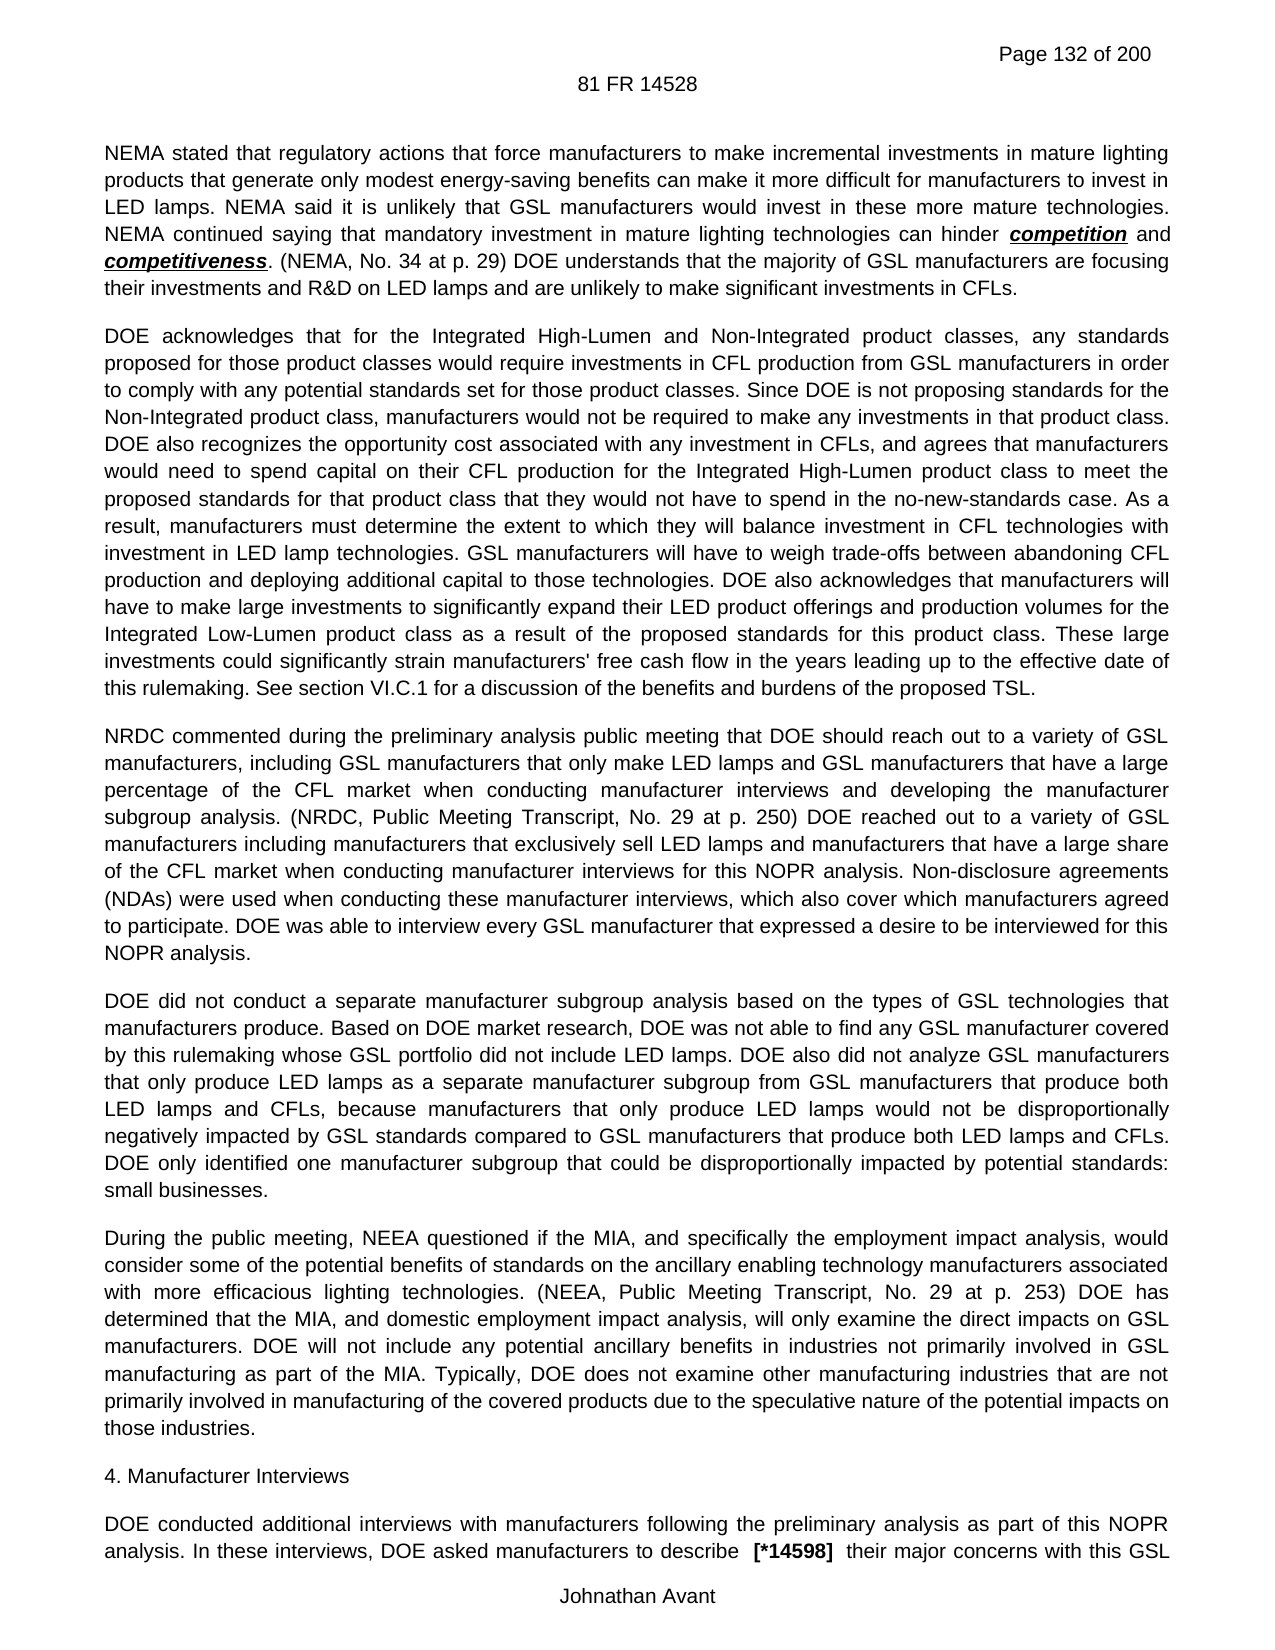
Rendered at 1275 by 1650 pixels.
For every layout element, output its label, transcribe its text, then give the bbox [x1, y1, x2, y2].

text NEMA stated that regulatory actions that force manufacturers to make incremental investments in mature lighting products that generate only modest energy-saving benefits can make it more difficult for manufacturers to invest in LED lamps. NEMA said it is unlikely that GSL manufacturers would invest in these more mature technologies. NEMA continued saying that mandatory investment in mature lighting technologies can hinder competition and competitiveness. (NEMA, No. 34 at p. 29) DOE understands that the majority of GSL manufacturers are focusing their investments and R&D on LED lamps and are unlikely to make significant investments in CFLs. [104, 137, 1171, 300]
text 4. Manufacturer Interviews [104, 1460, 1171, 1487]
text DOE acknowledges that for the Integrated High-Lumen and Non-Integrated product classes, any standards proposed for those product classes would require investments in CFL production from GSL manufacturers in order to comply with any potential standards set for those product classes. Since DOE is not proposing standards for the Non-Integrated product class, manufacturers would not be required to make any investments in that product class. DOE also recognizes the opportunity cost associated with any investment in CFLs, and agrees that manufacturers would need to spend capital on their CFL production for the Integrated High-Lumen product class to meet the proposed standards for that product class that they would not have to spend in the no-new-standards case. As a result, manufacturers must determine the extent to which they will balance investment in CFL technologies with investment in LED lamp technologies. GSL manufacturers will have to weigh trade-offs between abandoning CFL production and deploying additional capital to those technologies. DOE also acknowledges that manufacturers will have to make large investments to significantly expand their LED product offerings and production volumes for the Integrated Low-Lumen product class as a result of the proposed standards for this product class. These large investments could significantly strain manufacturers' free cash flow in the years leading up to the effective date of this rulemaking. See section VI.C.1 for a discussion of the benefits and burdens of the proposed TSL. [104, 321, 1171, 700]
text DOE did not conduct a separate manufacturer subgroup analysis based on the types of GSL technologies that manufacturers produce. Based on DOE market research, DOE was not able to find any GSL manufacturer covered by this rulemaking whose GSL portfolio did not include LED lamps. DOE also did not analyze GSL manufacturers that only produce LED lamps as a separate manufacturer subgroup from GSL manufacturers that produce both LED lamps and CFLs, because manufacturers that only produce LED lamps would not be disproportionally negatively impacted by GSL standards compared to GSL manufacturers that produce both LED lamps and CFLs. DOE only identified one manufacturer subgroup that could be disproportionally impacted by potential standards: small businesses. [104, 985, 1171, 1202]
text During the public meeting, NEEA questioned if the MIA, and specifically the employment impact analysis, would consider some of the potential benefits of standards on the ancillary enabling technology manufacturers associated with more efficacious lighting technologies. (NEEA, Public Meeting Transcript, No. 29 at p. 253) DOE has determined that the MIA, and domestic employment impact analysis, will only examine the direct impacts on GSL manufacturers. DOE will not include any potential ancillary benefits in industries not primarily involved in GSL manufacturing as part of the MIA. Typically, DOE does not examine other manufacturing industries that are not primarily involved in manufacturing of the covered products due to the speculative nature of the potential impacts on those industries. [104, 1223, 1171, 1439]
text NRDC commented during the preliminary analysis public meeting that DOE should reach out to a variety of GSL manufacturers, including GSL manufacturers that only make LED lamps and GSL manufacturers that have a large percentage of the CFL market when conducting manufacturer interviews and developing the manufacturer subgroup analysis. (NRDC, Public Meeting Transcript, No. 29 at p. 250) DOE reached out to a variety of GSL manufacturers including manufacturers that exclusively sell LED lamps and manufacturers that have a large share of the CFL market when conducting manufacturer interviews for this NOPR analysis. Non-disclosure agreements (NDAs) were used when conducting these manufacturer interviews, which also cover which manufacturers agreed to participate. DOE was able to interview every GSL manufacturer that expressed a desire to be interviewed for this NOPR analysis. [104, 721, 1171, 964]
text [104, 1508, 1171, 1562]
